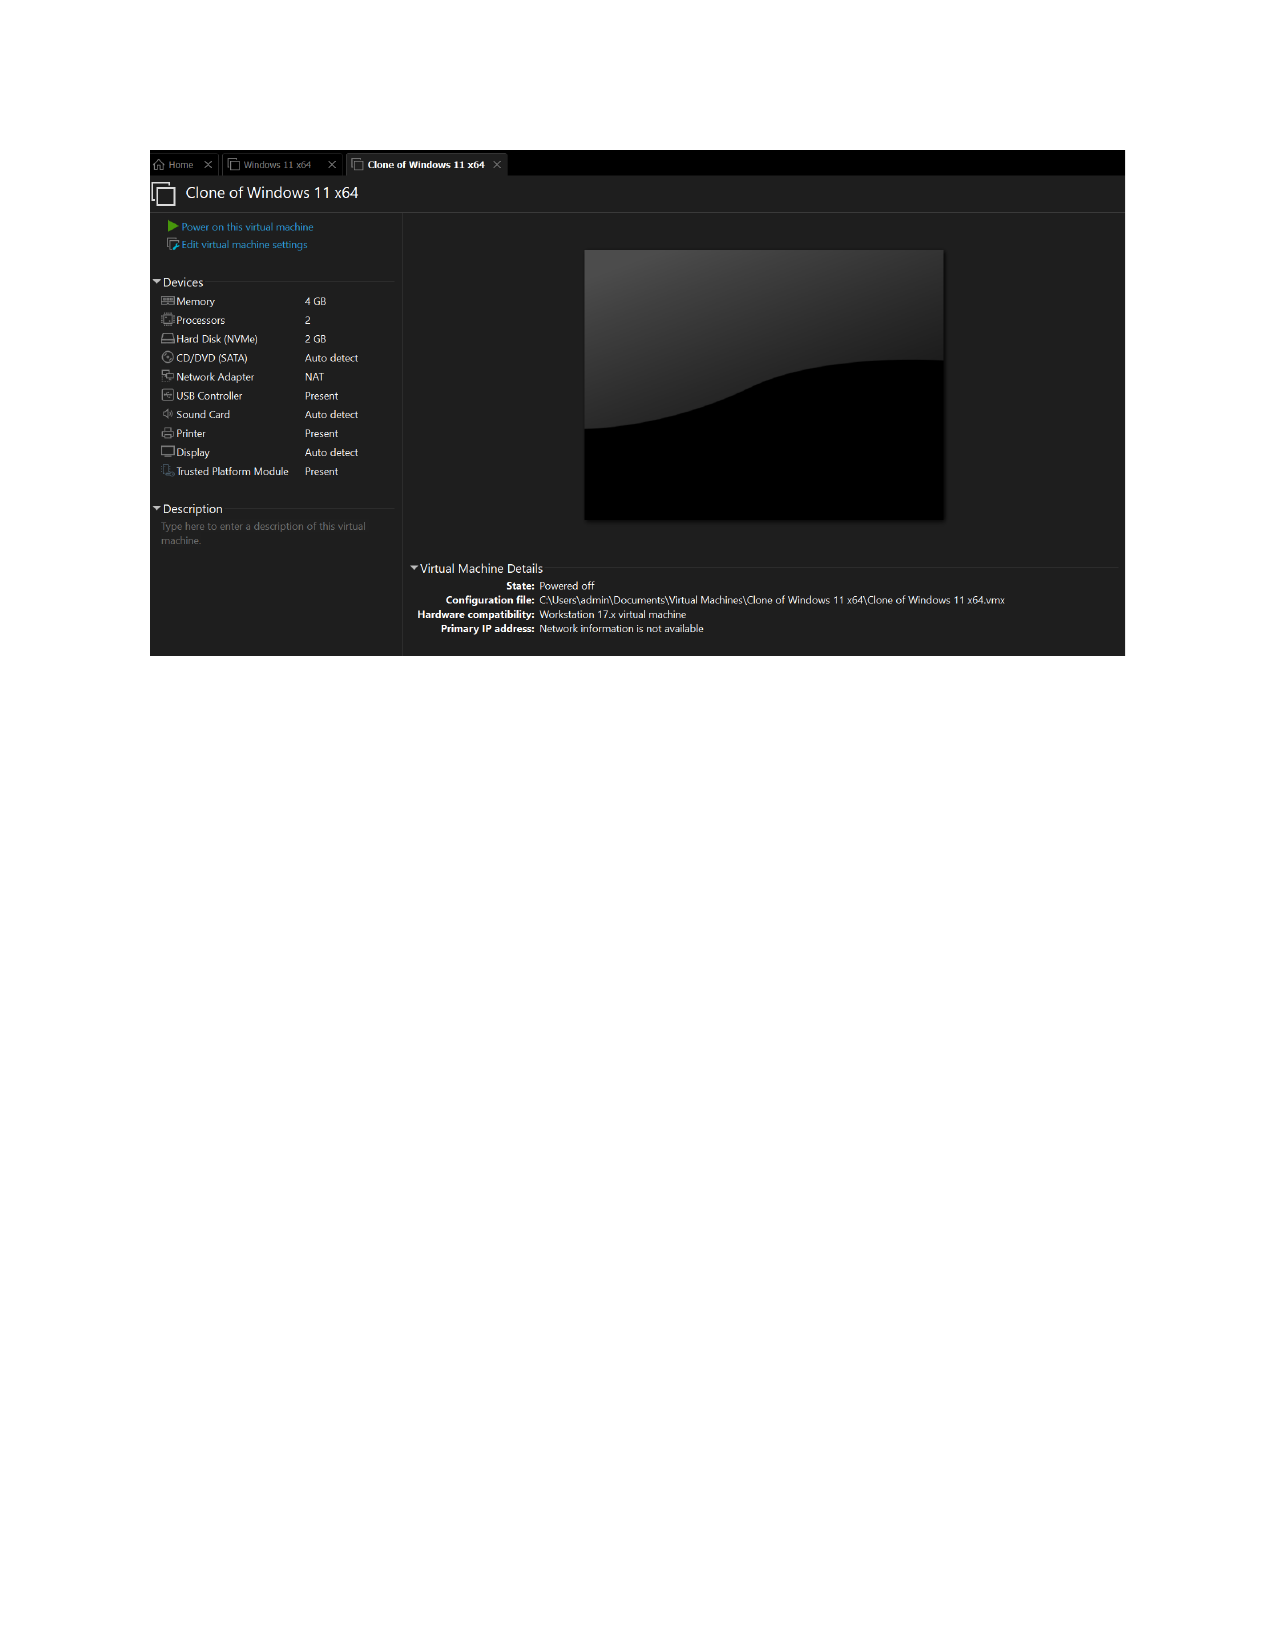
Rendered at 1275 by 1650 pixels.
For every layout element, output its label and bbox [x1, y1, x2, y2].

picture [150, 150, 1125, 656]
